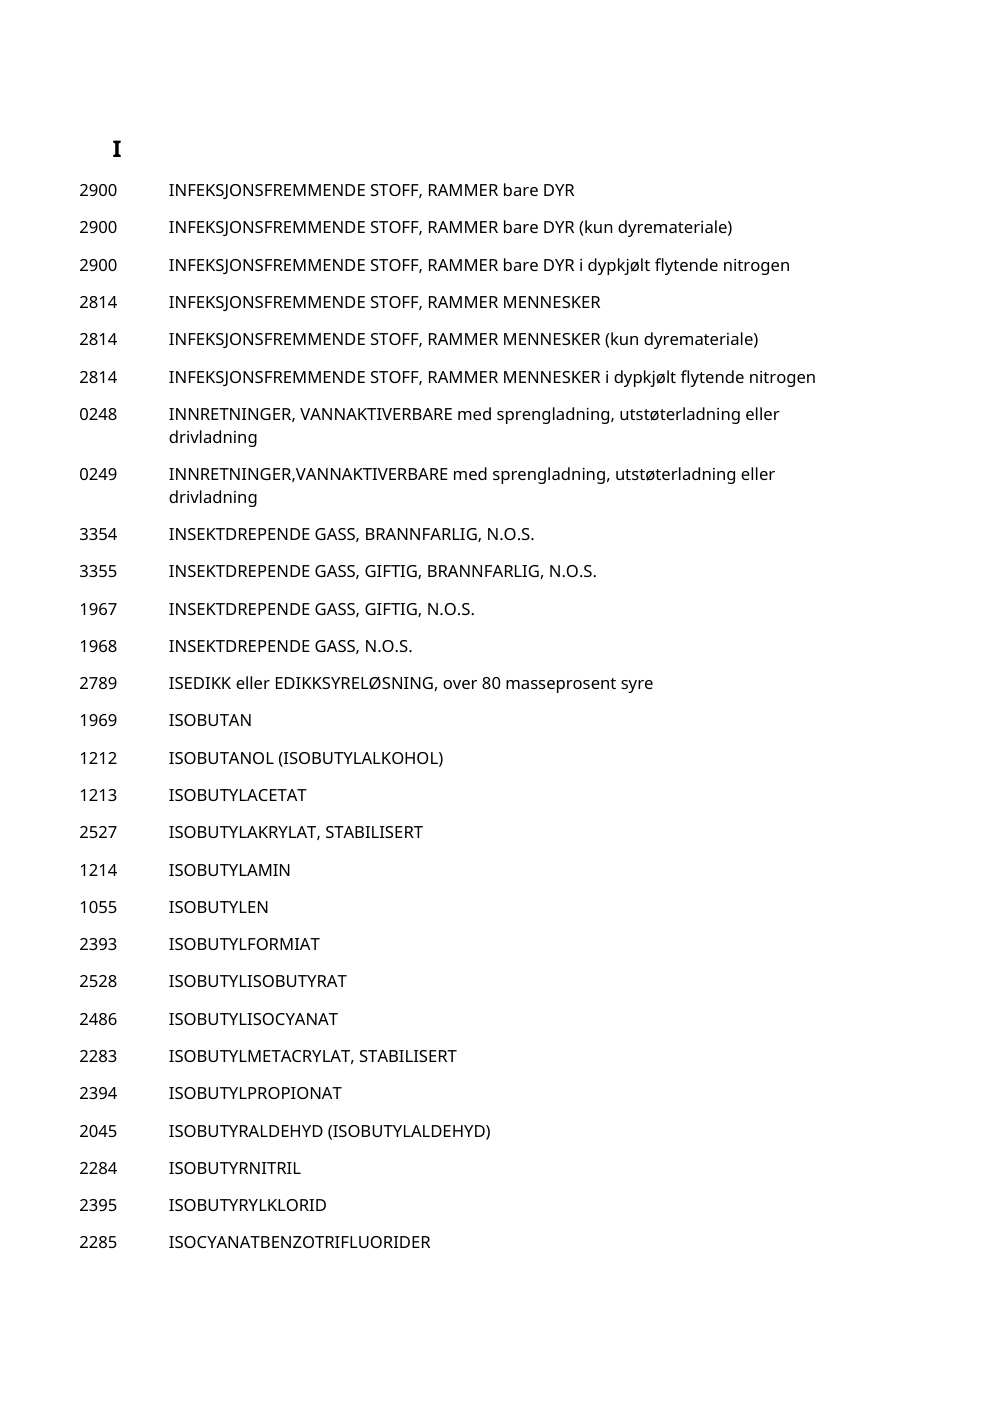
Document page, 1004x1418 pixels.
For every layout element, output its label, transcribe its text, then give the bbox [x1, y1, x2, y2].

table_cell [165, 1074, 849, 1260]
text I [112, 133, 945, 164]
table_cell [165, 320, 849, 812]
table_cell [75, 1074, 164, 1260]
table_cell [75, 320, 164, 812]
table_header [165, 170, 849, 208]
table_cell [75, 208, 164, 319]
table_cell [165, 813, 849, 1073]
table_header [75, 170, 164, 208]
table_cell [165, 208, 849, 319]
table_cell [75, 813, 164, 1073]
